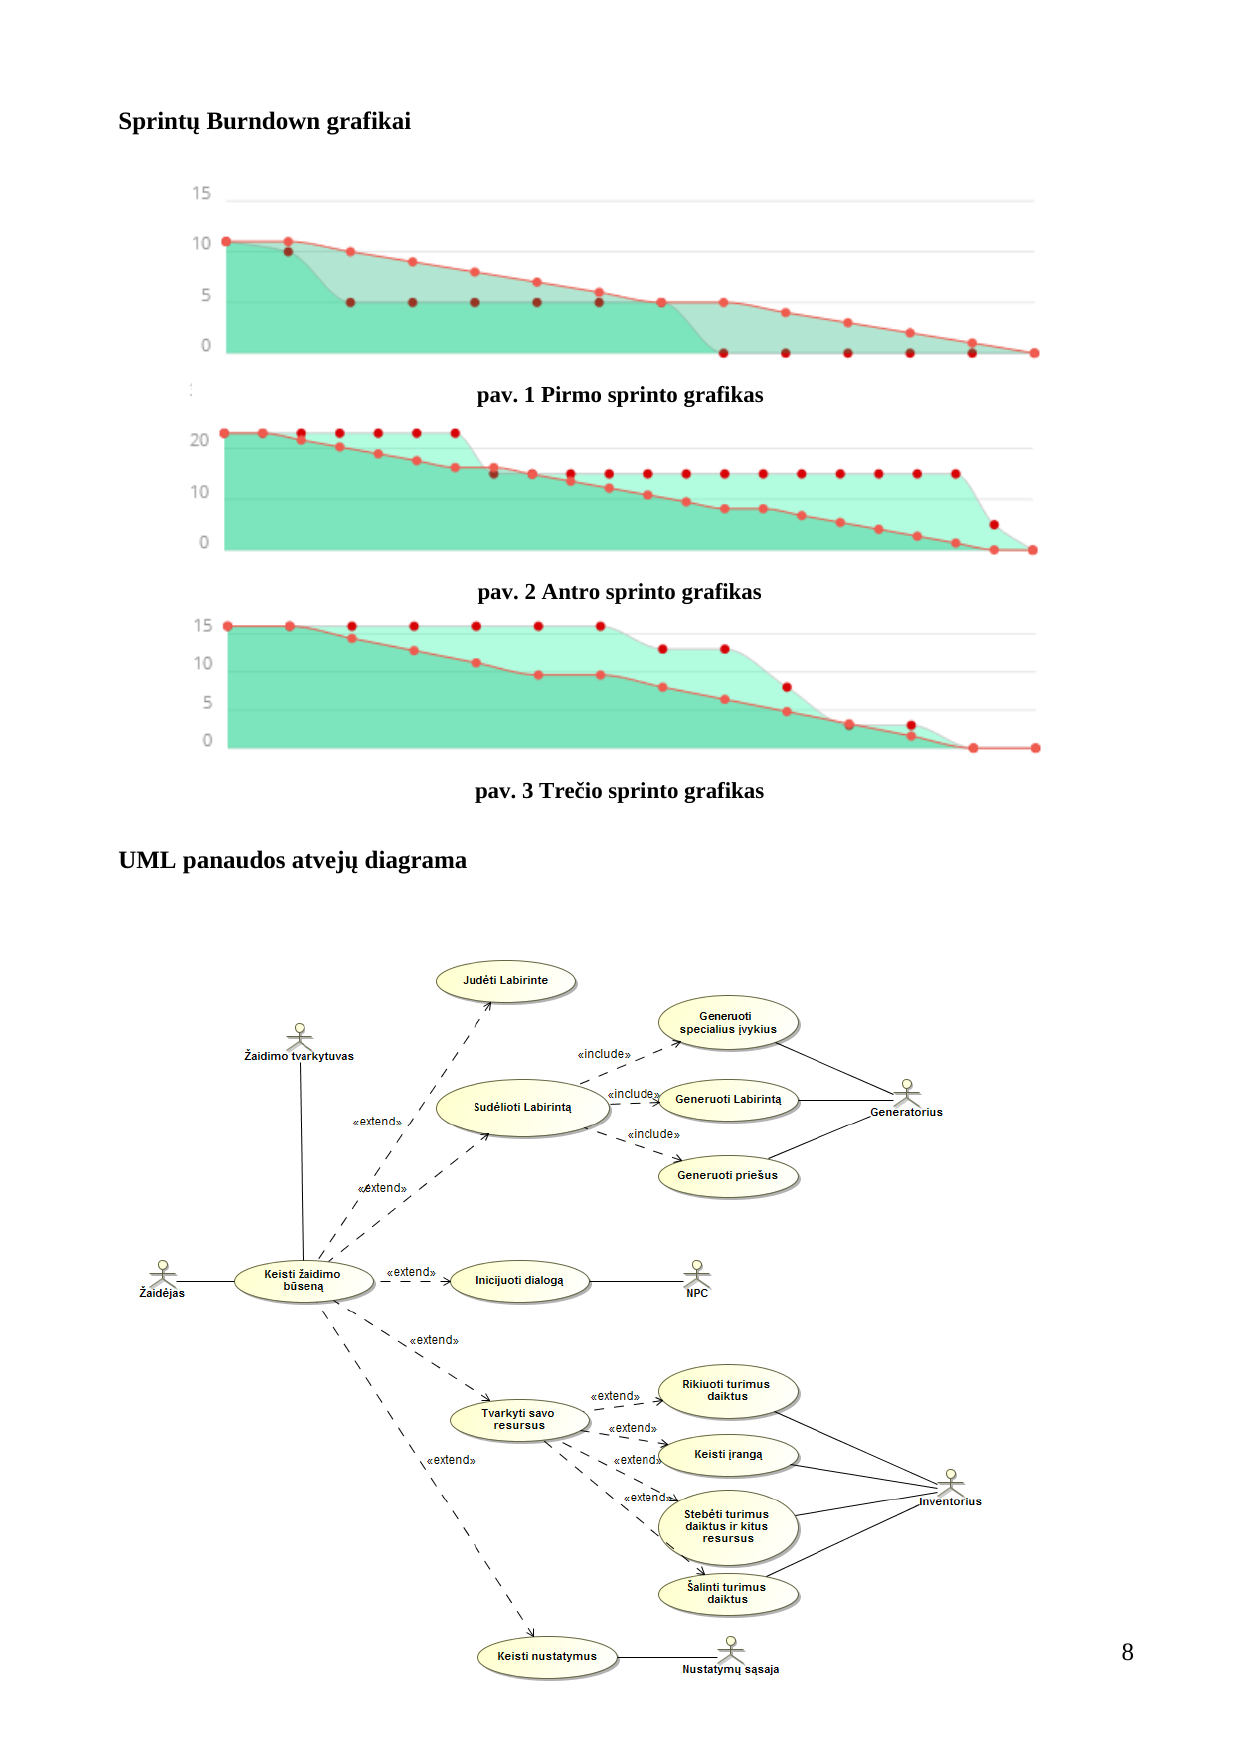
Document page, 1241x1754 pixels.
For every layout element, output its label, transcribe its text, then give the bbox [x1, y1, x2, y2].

picture [192, 179, 1049, 361]
subtitle UML panaudos atvejų diagrama [118, 690, 1134, 874]
picture [134, 938, 989, 1687]
picture [187, 374, 1052, 558]
picture [192, 605, 1047, 756]
subtitle Sprintų Burndown grafikai [118, 106, 1134, 135]
